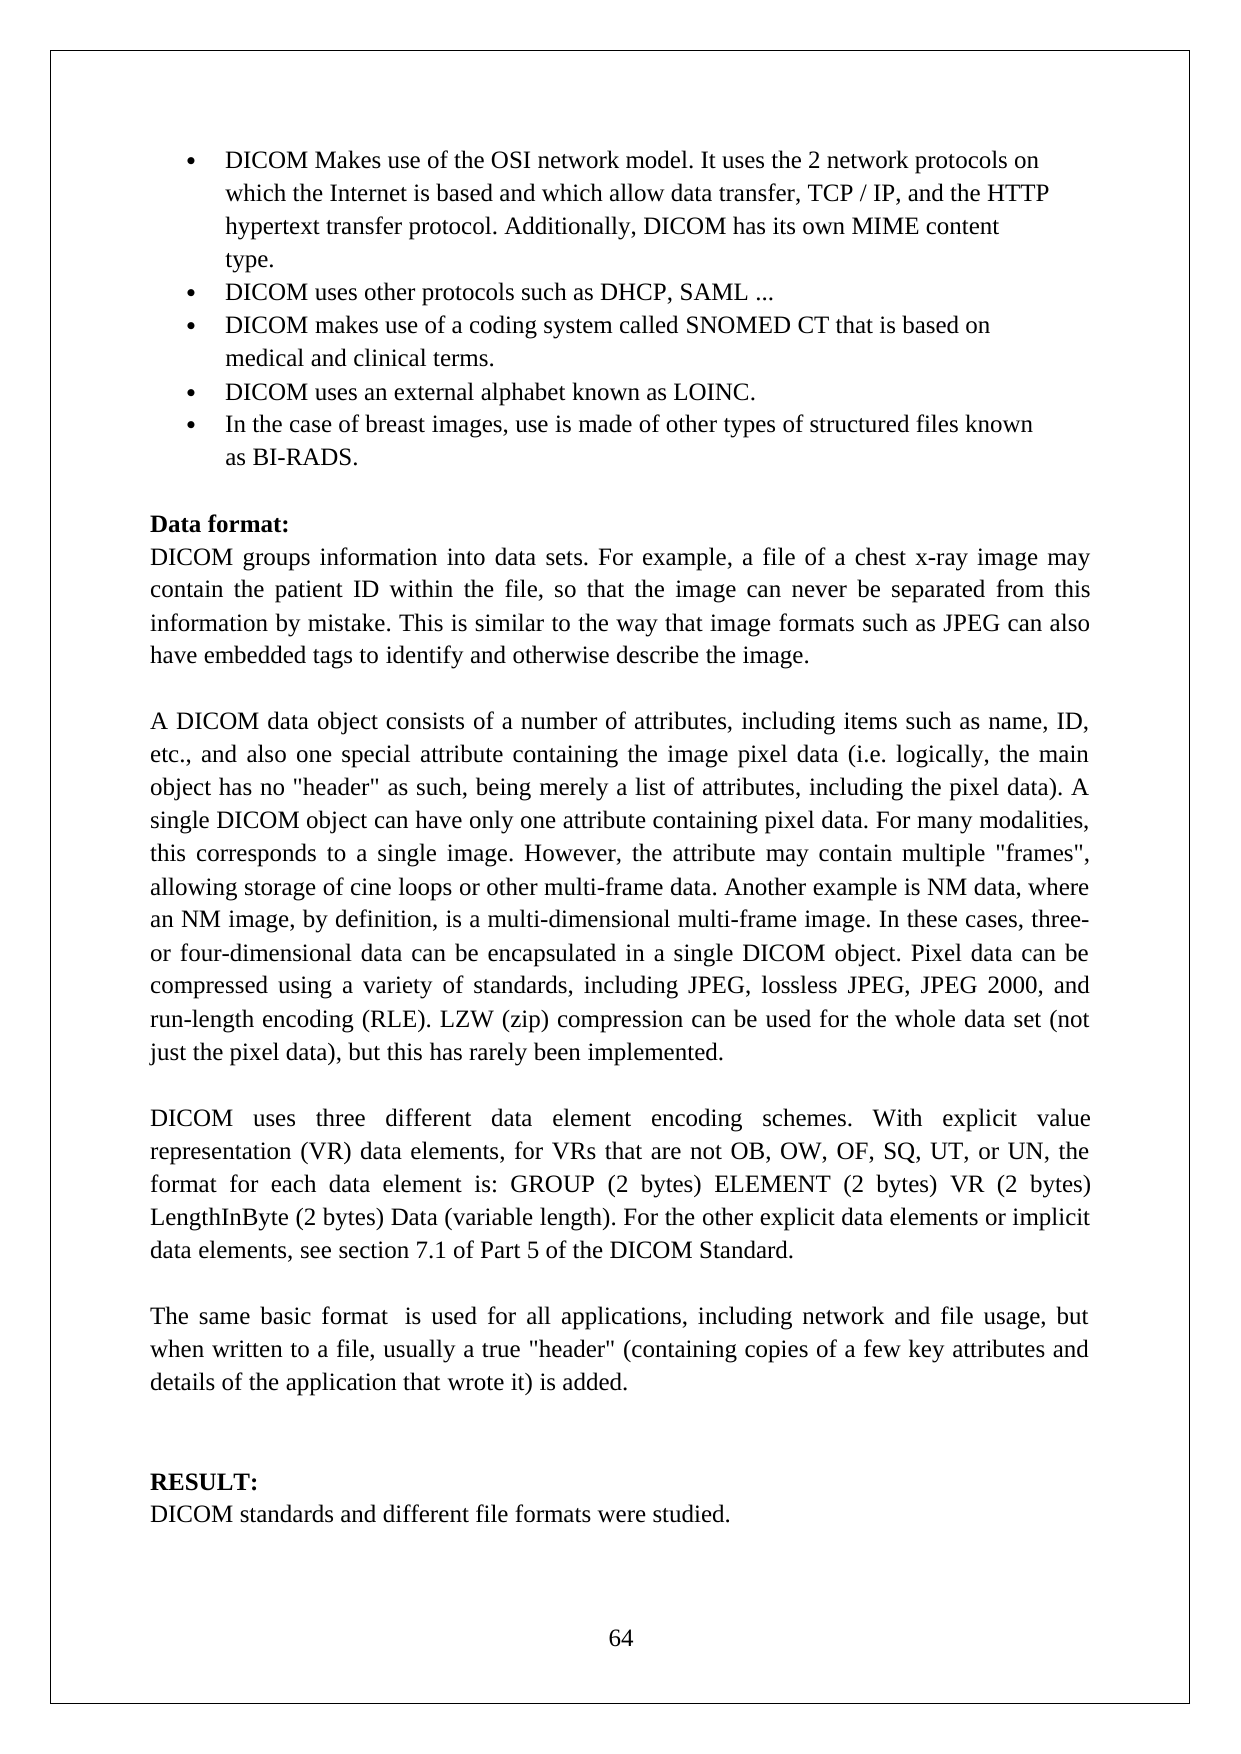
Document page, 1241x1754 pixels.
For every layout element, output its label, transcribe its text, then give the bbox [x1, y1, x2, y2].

list DICOM uses other protocols such as DHCP, SAML ... [187, 277, 1171, 306]
text The same basic format is used for all applications, including network and file usage, but when written to a file, usually a true "header" (containing copies of a few key attributes and details of the application that wrote it) is added. [150, 1301, 1090, 1396]
list In the case of breast images, use is made of other types of structured files known as BI-RADS. [187, 409, 1057, 471]
text DICOM uses three different data element encoding schemes. With explicit value representation (VR) data elements, for VRs that are not OB, OW, OF, SQ, UT, or UN, the format for each data element is: GROUP (2 bytes) ELEMENT (2 bytes) VR (2 bytes) LengthInByte (2 bytes) Data (variable length). For the other explicit data elements or implicit data elements, see section 7.1 of Part 5 of the DICOM Standard. [150, 1103, 1091, 1264]
subtitle Data format: [150, 509, 1171, 538]
list DICOM uses an external alphabet known as LOINC. [187, 377, 1171, 405]
list DICOM makes use of a coding system called SNOMED CT that is based on medical and clinical terms. [187, 310, 1074, 372]
list DICOM Makes use of the OSI network model. It uses the 2 network protocols on which the Internet is based and which allow data transfer, TCP / IP, and the HTTP hypertext transfer protocol. Additionally, DICOM has its own MIME content type. [187, 145, 1053, 272]
text DICOM groups information into data sets. For example, a file of a chest x-ray image may contain the patient ID within the file, so that the image can never be separated from this information by mistake. This is similar to the way that image formats such as JPEG can also have embedded tags to identify and otherwise describe the image. [150, 542, 1092, 669]
text A DICOM data object consists of a number of attributes, including items such as name, ID, etc., and also one special attribute containing the image pixel data (i.e. logically, the main object has no "header" as such, being merely a list of attributes, including the pixel data). A single DICOM object can have only one attribute containing pixel data. For many modalities, this corresponds to a single image. However, the attribute may contain multiple "frames", allowing storage of cine loops or other multi-frame data. Another example is NM data, where an NM image, by definition, is a multi-dimensional multi-frame image. In these cases, three- or four-dimensional data can be encapsulated in a single DICOM object. Pixel data can be compressed using a variety of standards, including JPEG, lossless JPEG, JPEG 2000, and run-length encoding (RLE). LZW (zip) compression can be used for the whole data set (not just the pixel data), but this has rarely been implemented. [150, 706, 1091, 1065]
subtitle RESULT: [150, 1467, 1171, 1495]
text DICOM standards and different file formats were studied. [150, 1499, 1171, 1527]
